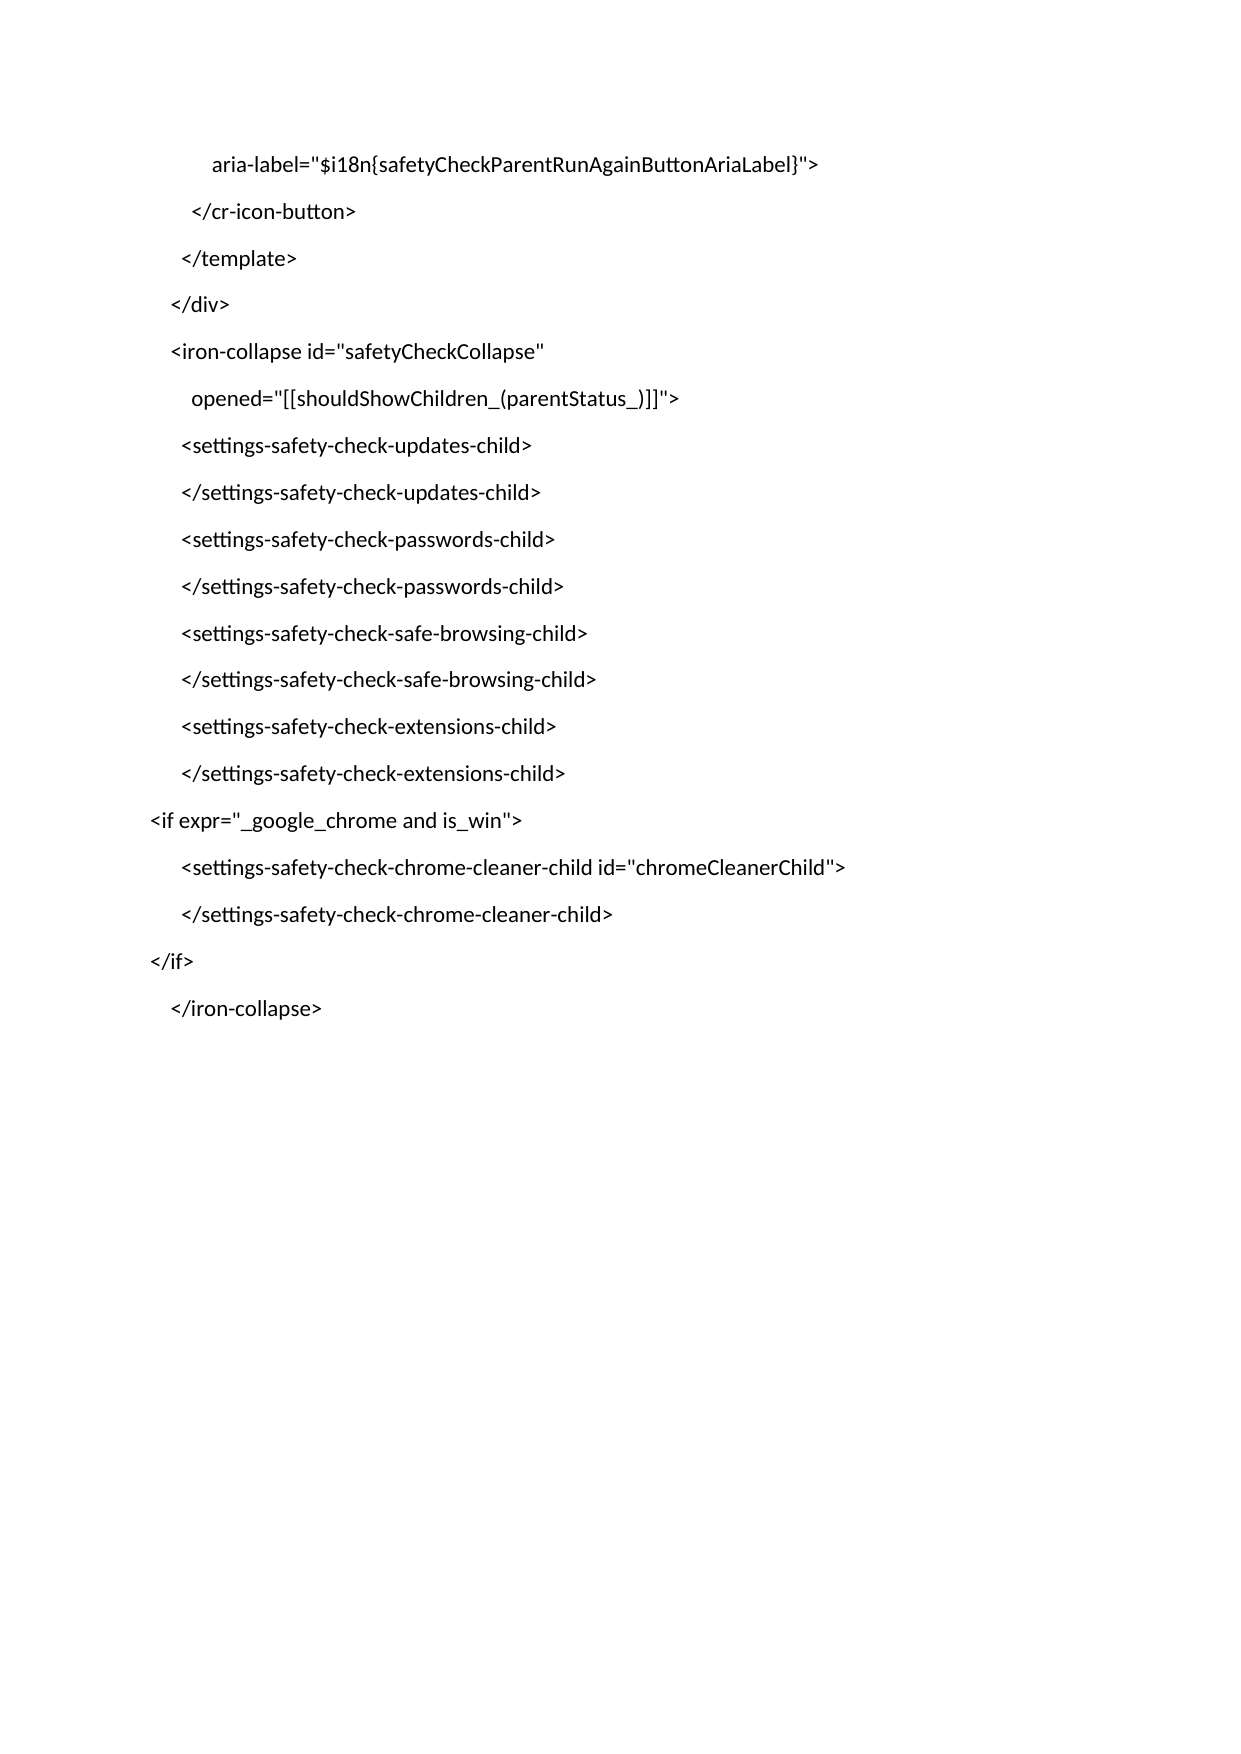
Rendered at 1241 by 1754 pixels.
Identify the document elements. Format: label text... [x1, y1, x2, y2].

text </template> [150, 244, 1090, 272]
text <iron-collapse id="safetyCheckCollapse" [150, 337, 1090, 366]
text </settings-safety-check-updates-child> [150, 478, 1090, 506]
text <settings-safety-check-extensions-child> [150, 712, 1090, 741]
text </settings-safety-check-passwords-child> [150, 572, 1090, 600]
text </div> [150, 291, 1090, 319]
text aria-label="$i18n{safetyCheckParentRunAgainButtonAriaLabel}"> [150, 150, 1090, 178]
text opened="[[shouldShowChildren_(parentStatus_)]]"> [150, 384, 1090, 412]
text </if> [150, 947, 1090, 975]
text <settings-safety-check-safe-browsing-child> [150, 619, 1090, 647]
text <settings-safety-check-updates-child> [150, 431, 1090, 459]
text <settings-safety-check-passwords-child> [150, 525, 1090, 553]
text </cr-icon-button> [150, 197, 1090, 225]
text </iron-collapse> [150, 994, 1090, 1022]
text </settings-safety-check-safe-browsing-child> [150, 666, 1090, 694]
text <if expr="_google_chrome and is_win"> [150, 806, 1090, 834]
text </settings-safety-check-chrome-cleaner-child> [150, 900, 1090, 928]
text </settings-safety-check-extensions-child> [150, 759, 1090, 787]
text <settings-safety-check-chrome-cleaner-child id="chromeCleanerChild"> [150, 853, 1090, 881]
